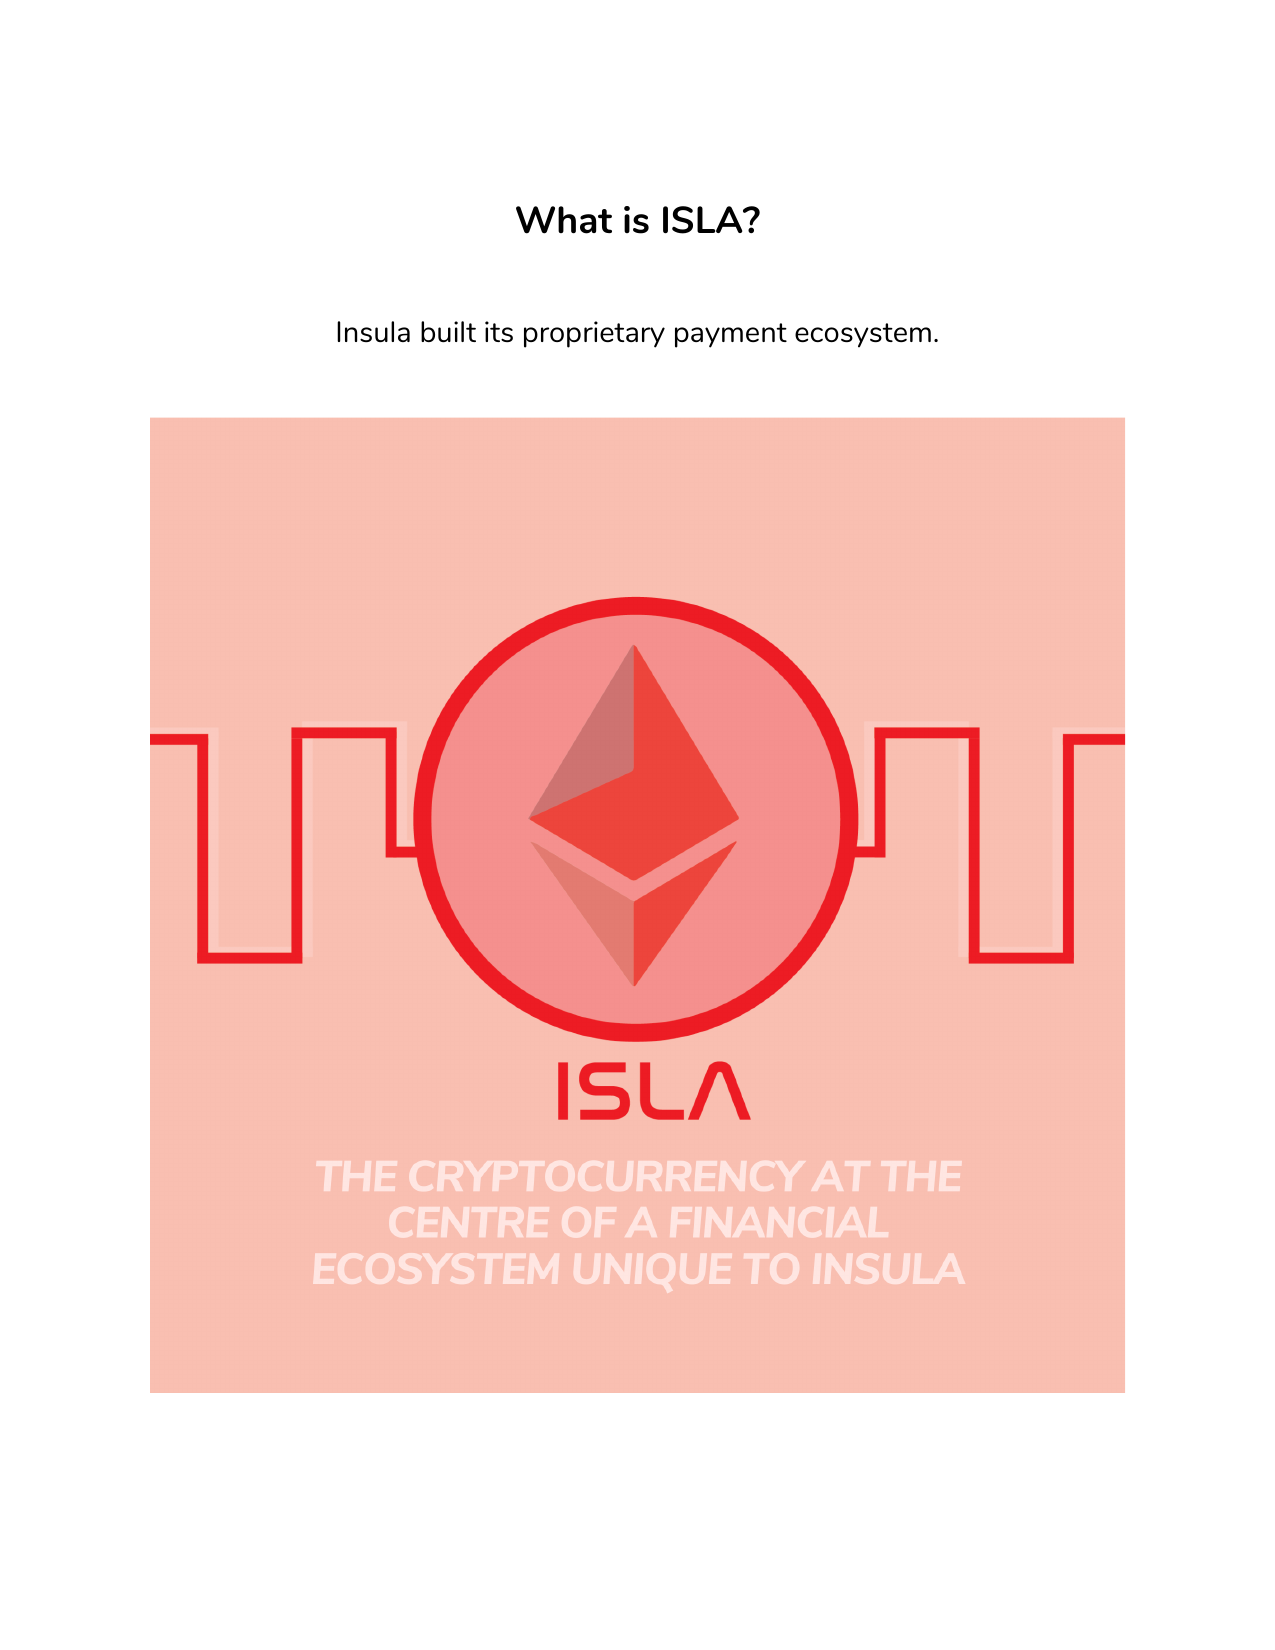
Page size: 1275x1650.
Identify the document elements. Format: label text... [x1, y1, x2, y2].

text Insula built its proprietary payment ecosystem. [150, 313, 1125, 353]
picture [150, 417, 1125, 1393]
text What is ISLA? [150, 196, 1125, 247]
